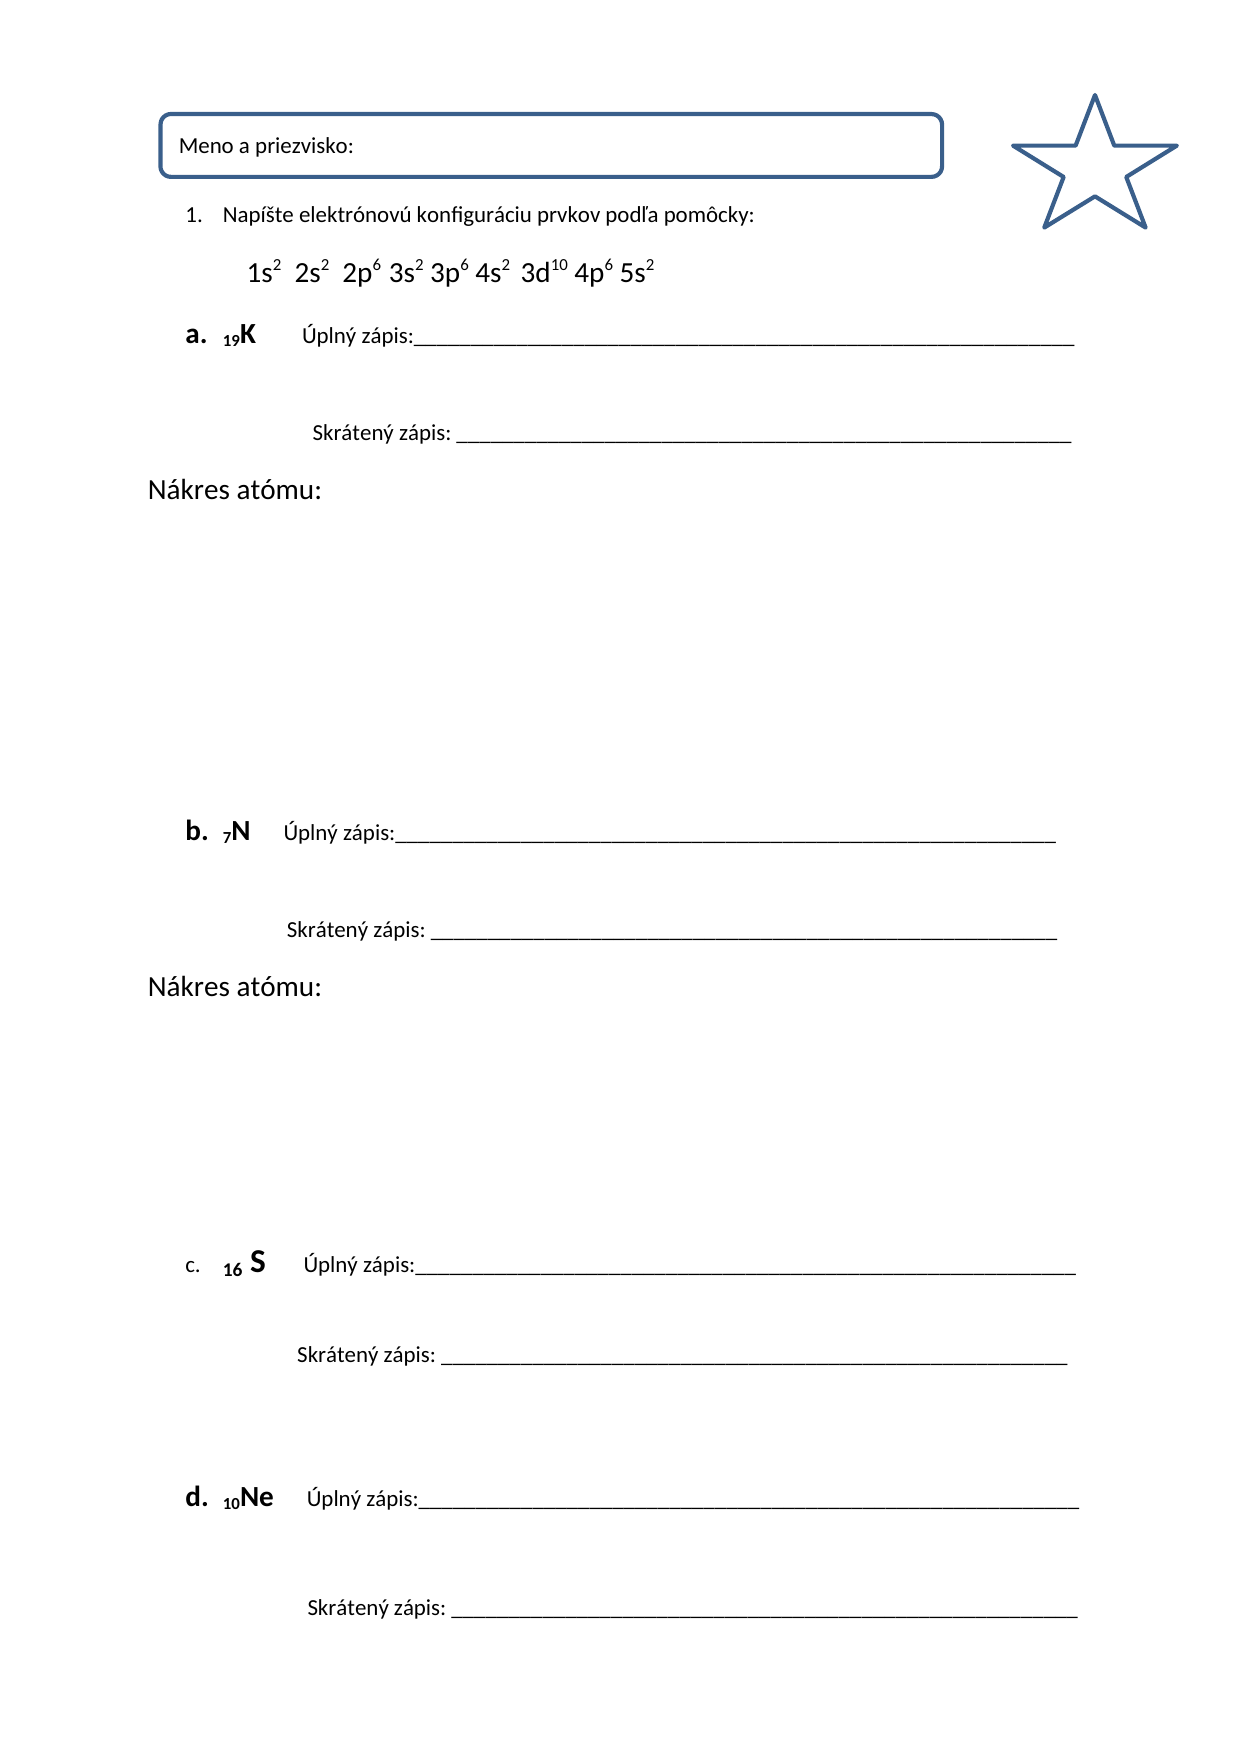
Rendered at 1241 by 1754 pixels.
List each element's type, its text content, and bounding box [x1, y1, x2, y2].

text Skrátený zápis: _______________________________________________________ [148, 1593, 1093, 1621]
text Skrátený zápis: ______________________________________________________ [148, 418, 1093, 446]
text 1s2 2s2 2p6 3s2 3p6 4s2 3d10 4p6 5s2 [148, 254, 1093, 289]
list Napíšte elektrónovú konfiguráciu prvkov podľa pomôcky: [185, 201, 1051, 229]
list 19K Úplný zápis:__________________________________________________________ [185, 315, 1093, 351]
list 16 S Úplný zápis:__________________________________________________________ [185, 1240, 1093, 1281]
text Skrátený zápis: _______________________________________________________ [148, 915, 1093, 943]
text Nákres atómu: [148, 968, 1093, 1003]
list 7N Úplný zápis:__________________________________________________________ [185, 812, 1093, 848]
list 10Ne Úplný zápis:__________________________________________________________ [185, 1478, 1093, 1514]
text Nákres atómu: [148, 471, 1093, 507]
text Skrátený zápis: _______________________________________________________ [148, 1340, 1093, 1368]
